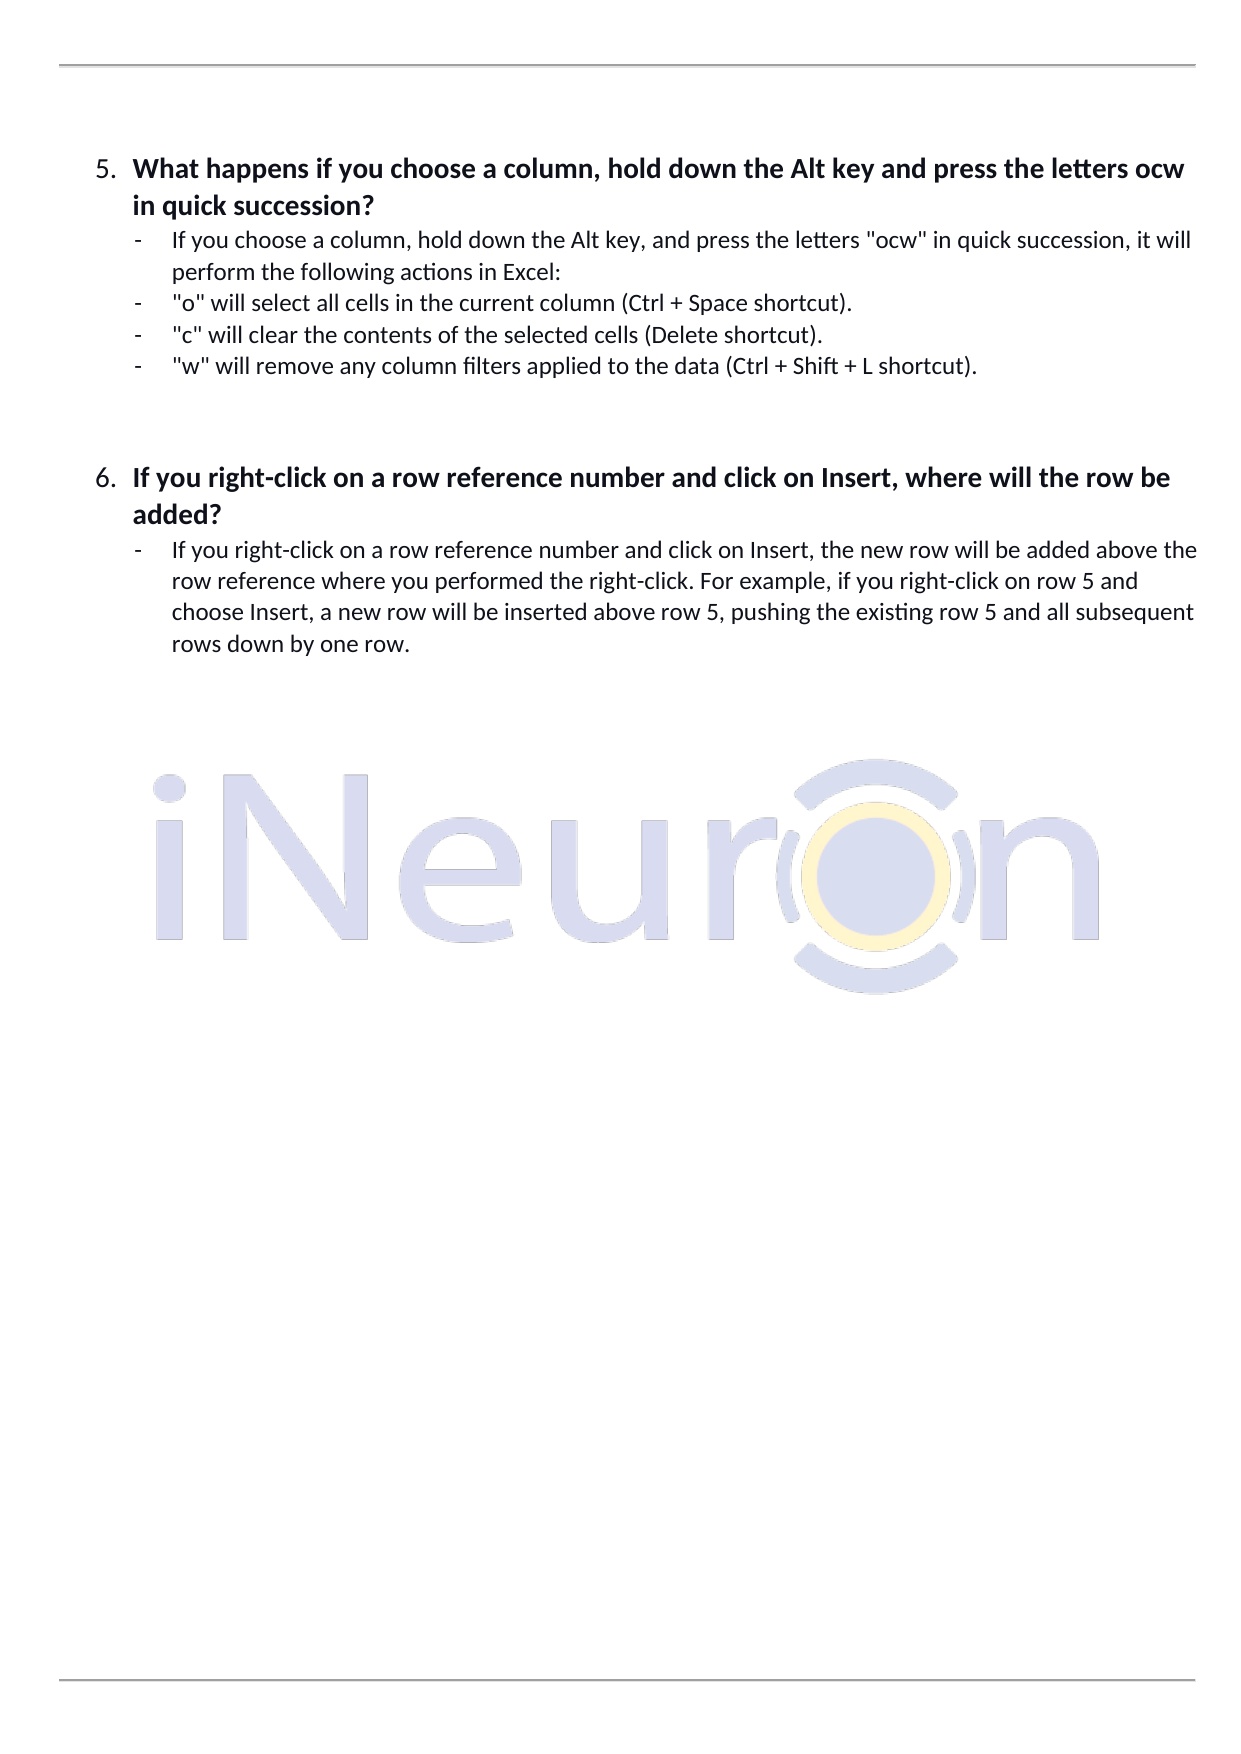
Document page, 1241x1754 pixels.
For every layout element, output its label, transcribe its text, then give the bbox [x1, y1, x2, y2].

list "c" will clear the contents of the selected cells (Delete shortcut). [134, 319, 1203, 349]
picture [135, 735, 1119, 1003]
list "o" will select all cells in the current column (Ctrl + Space shortcut). [134, 287, 1203, 318]
list "w" will remove any column filters applied to the data (Ctrl + Shift + L shortcut). [134, 350, 1203, 381]
list If you right-click on a row reference number and click on Insert, where will the row be added? [95, 459, 1203, 531]
list If you choose a column, hold down the Alt key, and press the letters "ocw" in quick succession, it will perform the following actions in Excel: [134, 225, 1203, 287]
list What happens if you choose a column, hold down the Alt key and press the letters ocw in quick succession? [95, 150, 1203, 222]
list If you right-click on a row reference number and click on Insert, the new row will be added above the row reference where you performed the right-click. For example, if you right-click on row 5 and choose Insert, a new row will be inserted above row 5, pushing the existing row 5 and all subsequent rows down by one row. [134, 534, 1203, 658]
